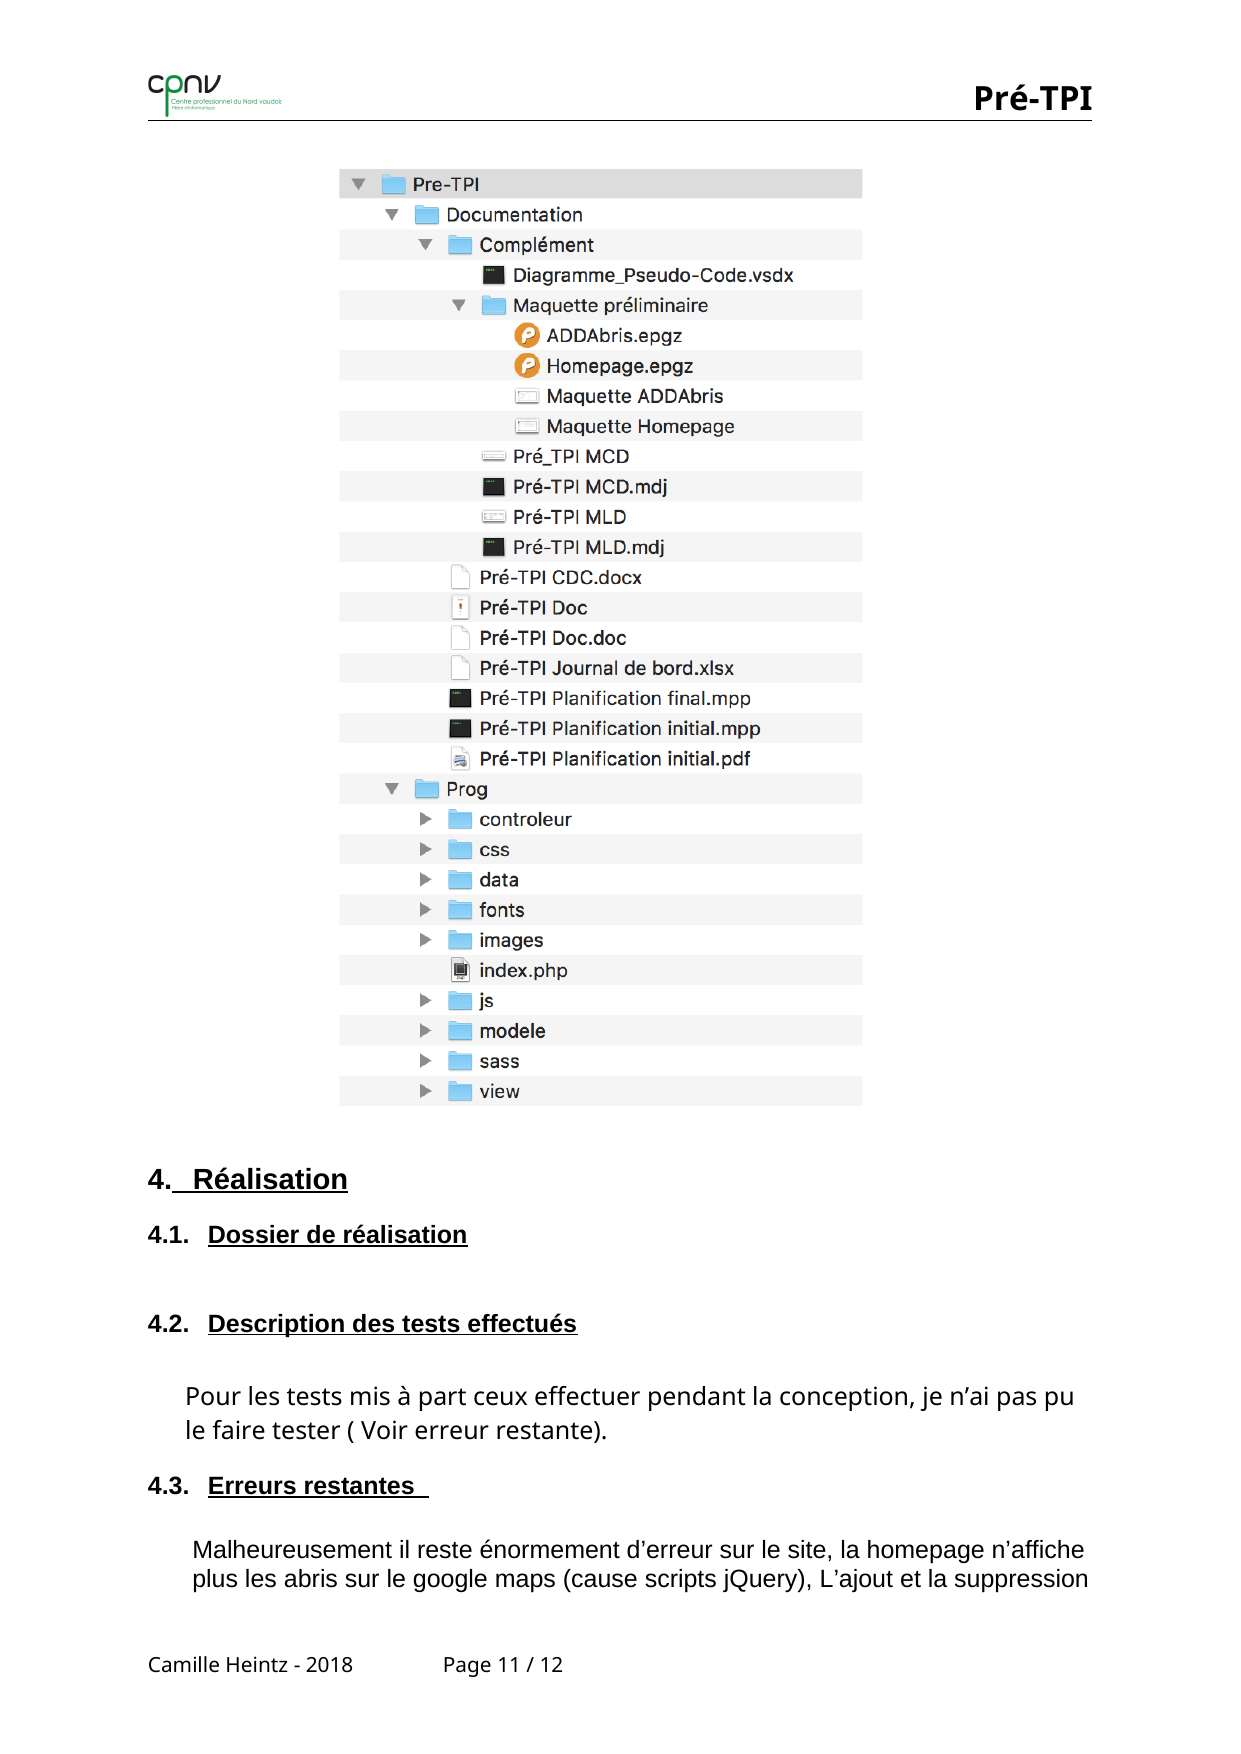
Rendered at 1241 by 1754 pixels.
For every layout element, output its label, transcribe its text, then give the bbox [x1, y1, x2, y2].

text Pour les tests mis à part ceux effectuer pendant la conception, je n’ai pas pu le faire tester ( Voir erreur restante). [185, 1378, 1092, 1446]
list Erreurs restantes [148, 1471, 1092, 1500]
list Dossier de réalisation [148, 1220, 1092, 1249]
list Description des tests effectués [148, 1309, 1092, 1338]
picture [339, 167, 863, 1112]
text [192, 1535, 1092, 1593]
picture [148, 75, 282, 117]
